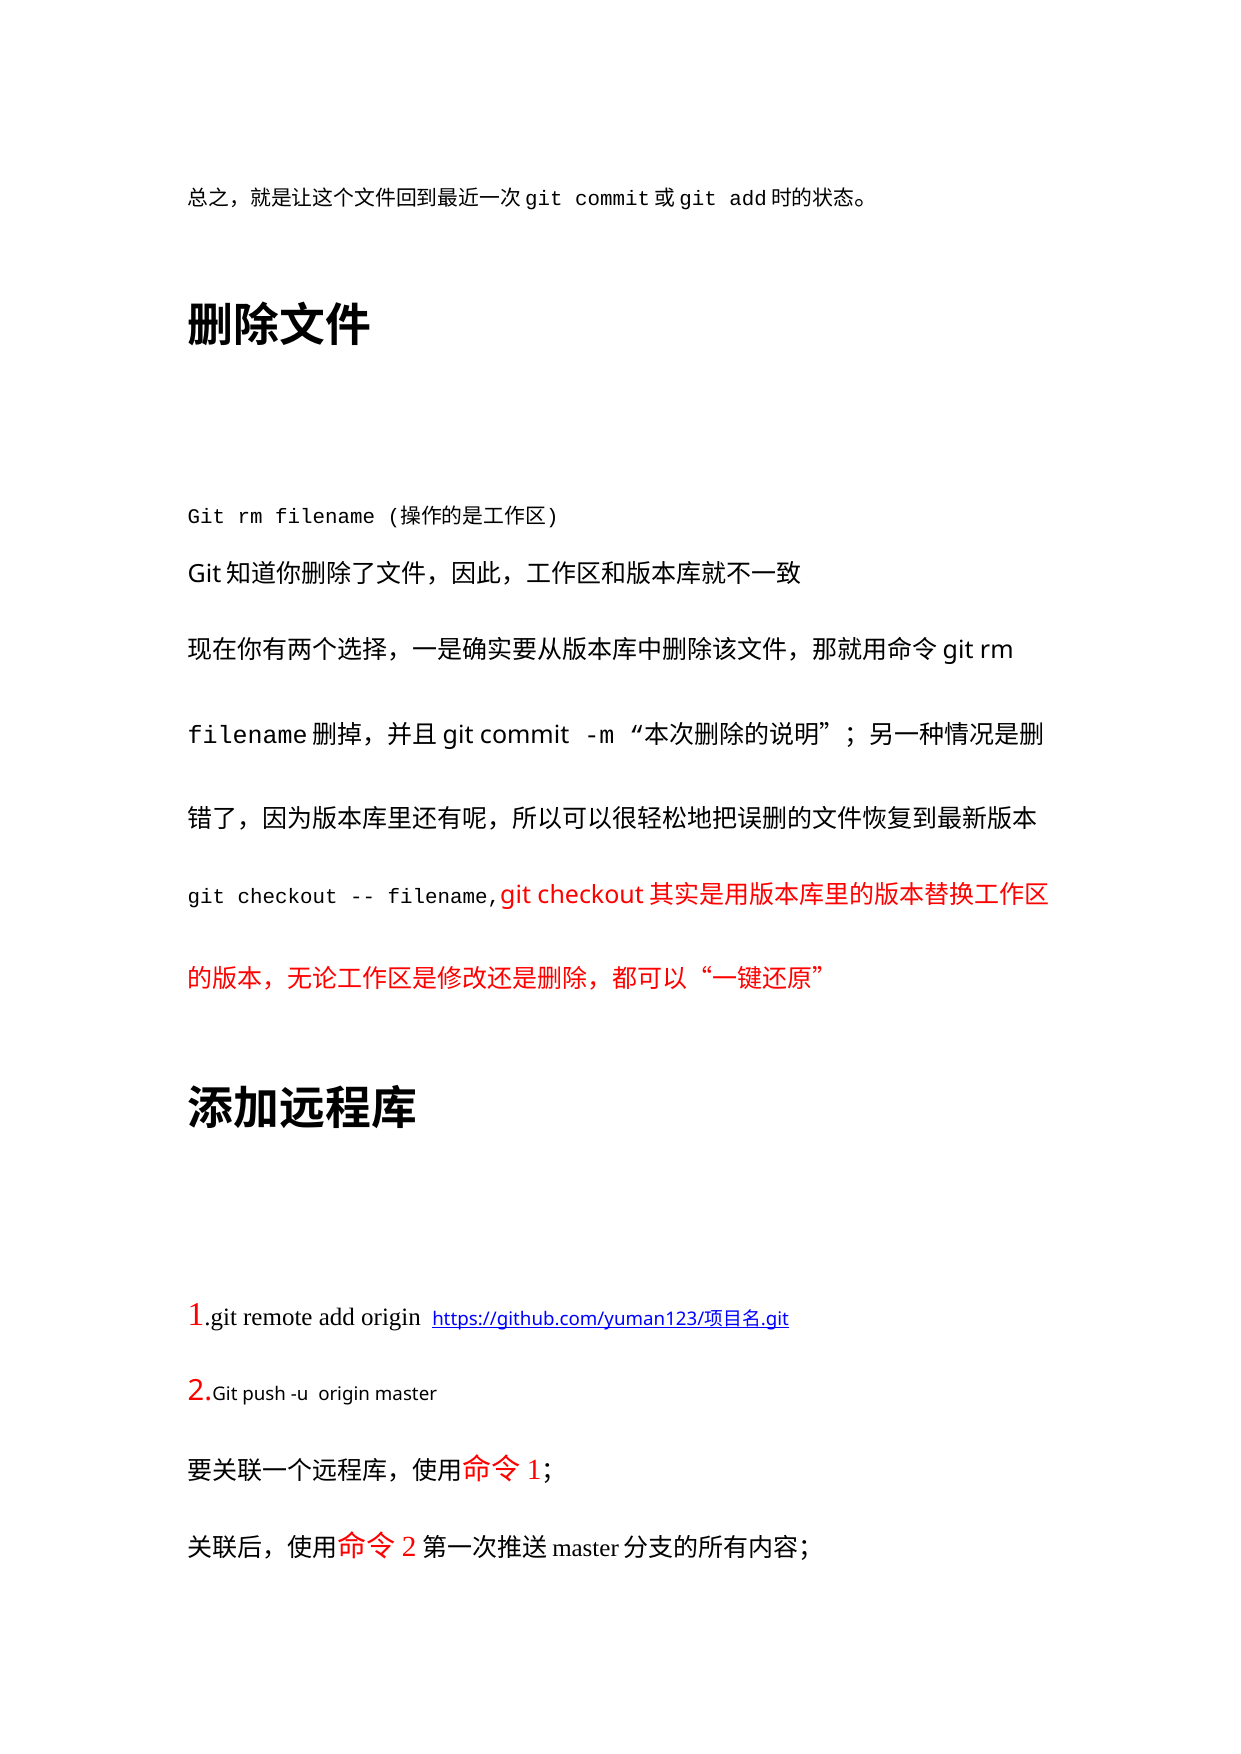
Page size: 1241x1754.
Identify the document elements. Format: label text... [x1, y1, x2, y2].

text 现在你有两个选择，一是确实要从版本库中删除该文件，那就用命令git rm filename删掉，并且git commit -m “本次删除的说明”；另一种情况是删错了，因为版本库里还有呢，所以可以很轻松地把误删的文件恢复到最新版本 [187, 615, 1053, 849]
text 总之，就是让这个文件回到最近一次git commit或git add时的状态。 [187, 162, 1053, 227]
text Git知道你删除了文件，因此，工作区和版本库就不一致 [187, 539, 1053, 604]
text git checkout -- filename,git checkout其实是用版本库里的版本替换工作区的版本，无论工作区是修改还是删除，都可以“一键还原” [187, 860, 1053, 1009]
subtitle 添加远程库 [187, 1056, 1053, 1153]
subtitle 删除文件 [187, 273, 1053, 371]
text Git rm filename (操作的是工作区) [187, 498, 1053, 530]
text 关联后，使用命令2第一次推送master分支的所有内容； [187, 1511, 1053, 1576]
text 1.git remote add origin https://github.com/yuman123/项目名.git [187, 1281, 1053, 1346]
text 要关联一个远程库，使用命令1； [187, 1434, 1053, 1499]
text 2.Git push -u origin master [187, 1357, 1053, 1422]
